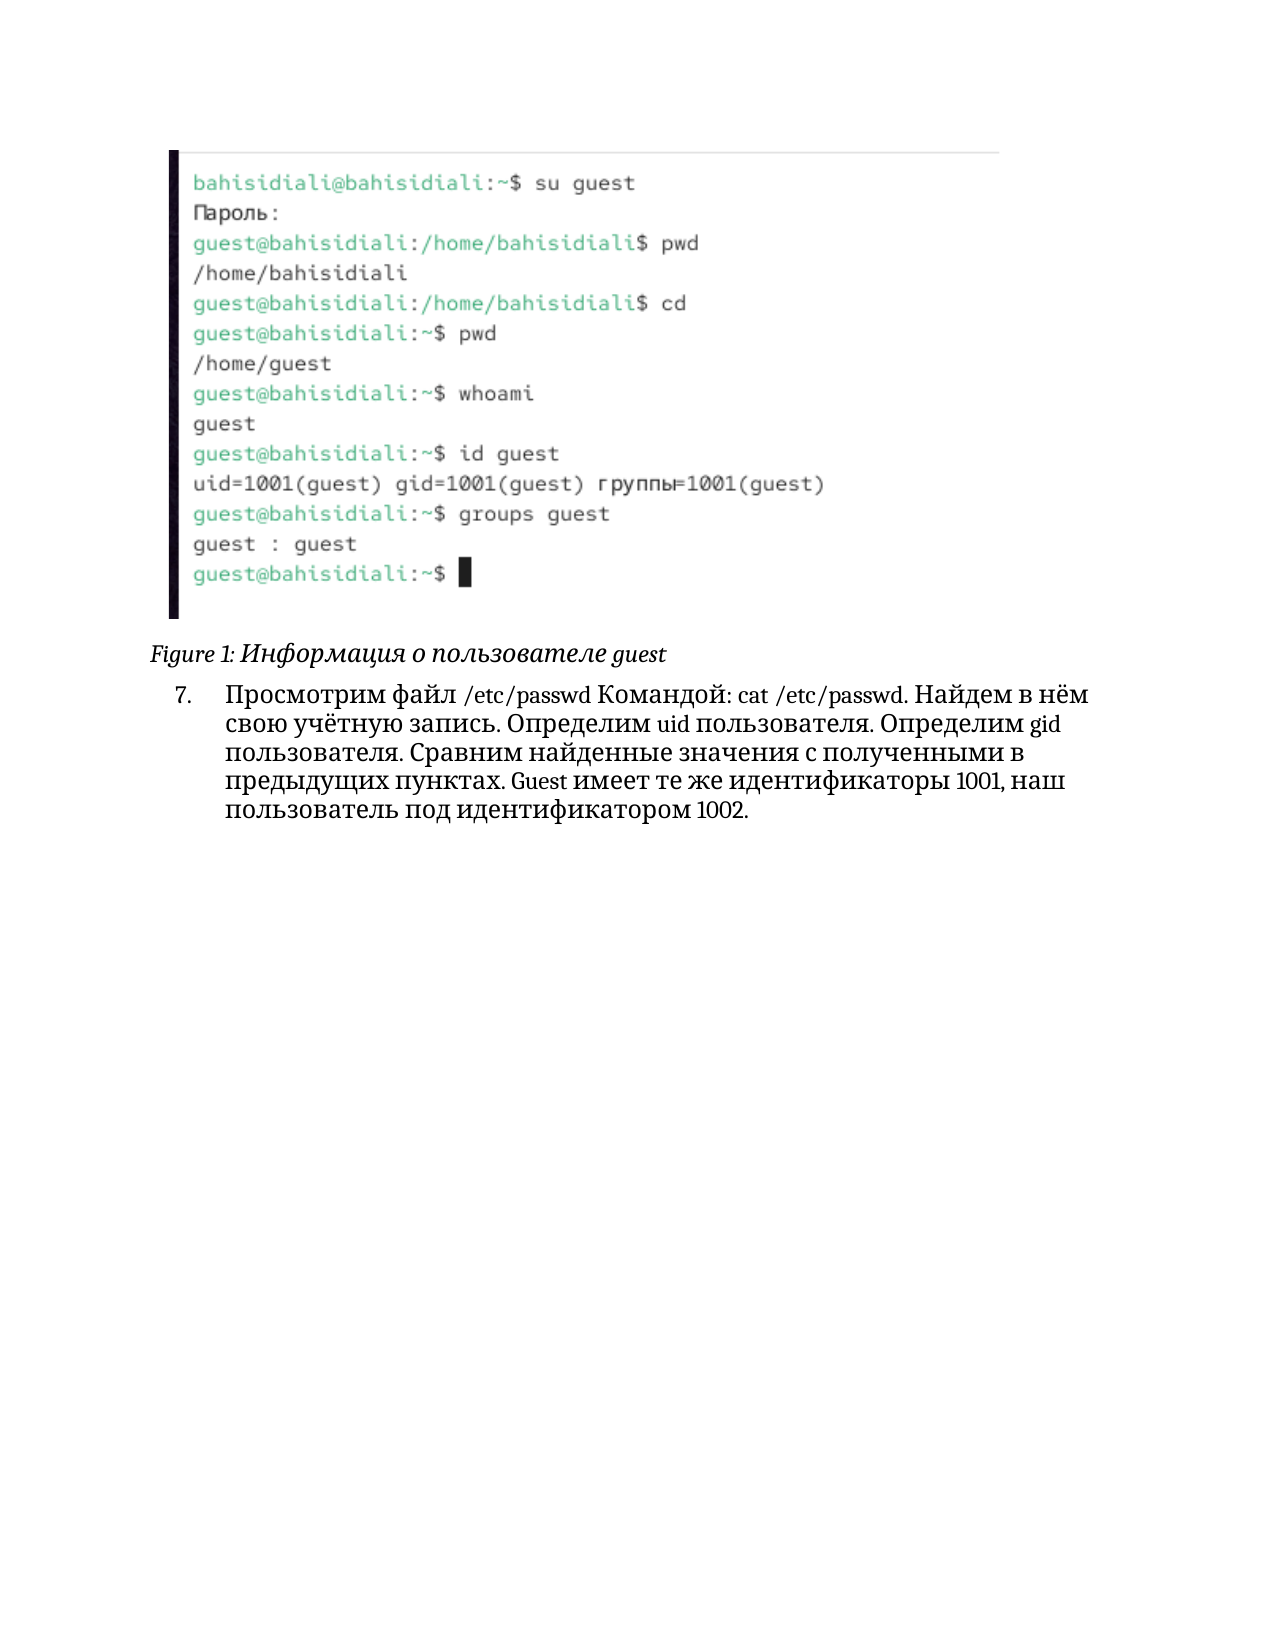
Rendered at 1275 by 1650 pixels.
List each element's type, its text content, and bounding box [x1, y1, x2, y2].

picture [168, 150, 1000, 619]
list Просмотрим файл /etc/passwd Командой: cat /etc/passwd. Найдем в нём свою учётную запись. Определим uid пользователя. Определим gid пользователя. Сравним найденные значения с полученными в предыдущих пунктах. Guest имеет те же идентификаторы 1001, наш пользователь под идентификатором 1002. [175, 681, 1125, 825]
text Figure 1: Информация о пользователе guest [150, 640, 1125, 668]
